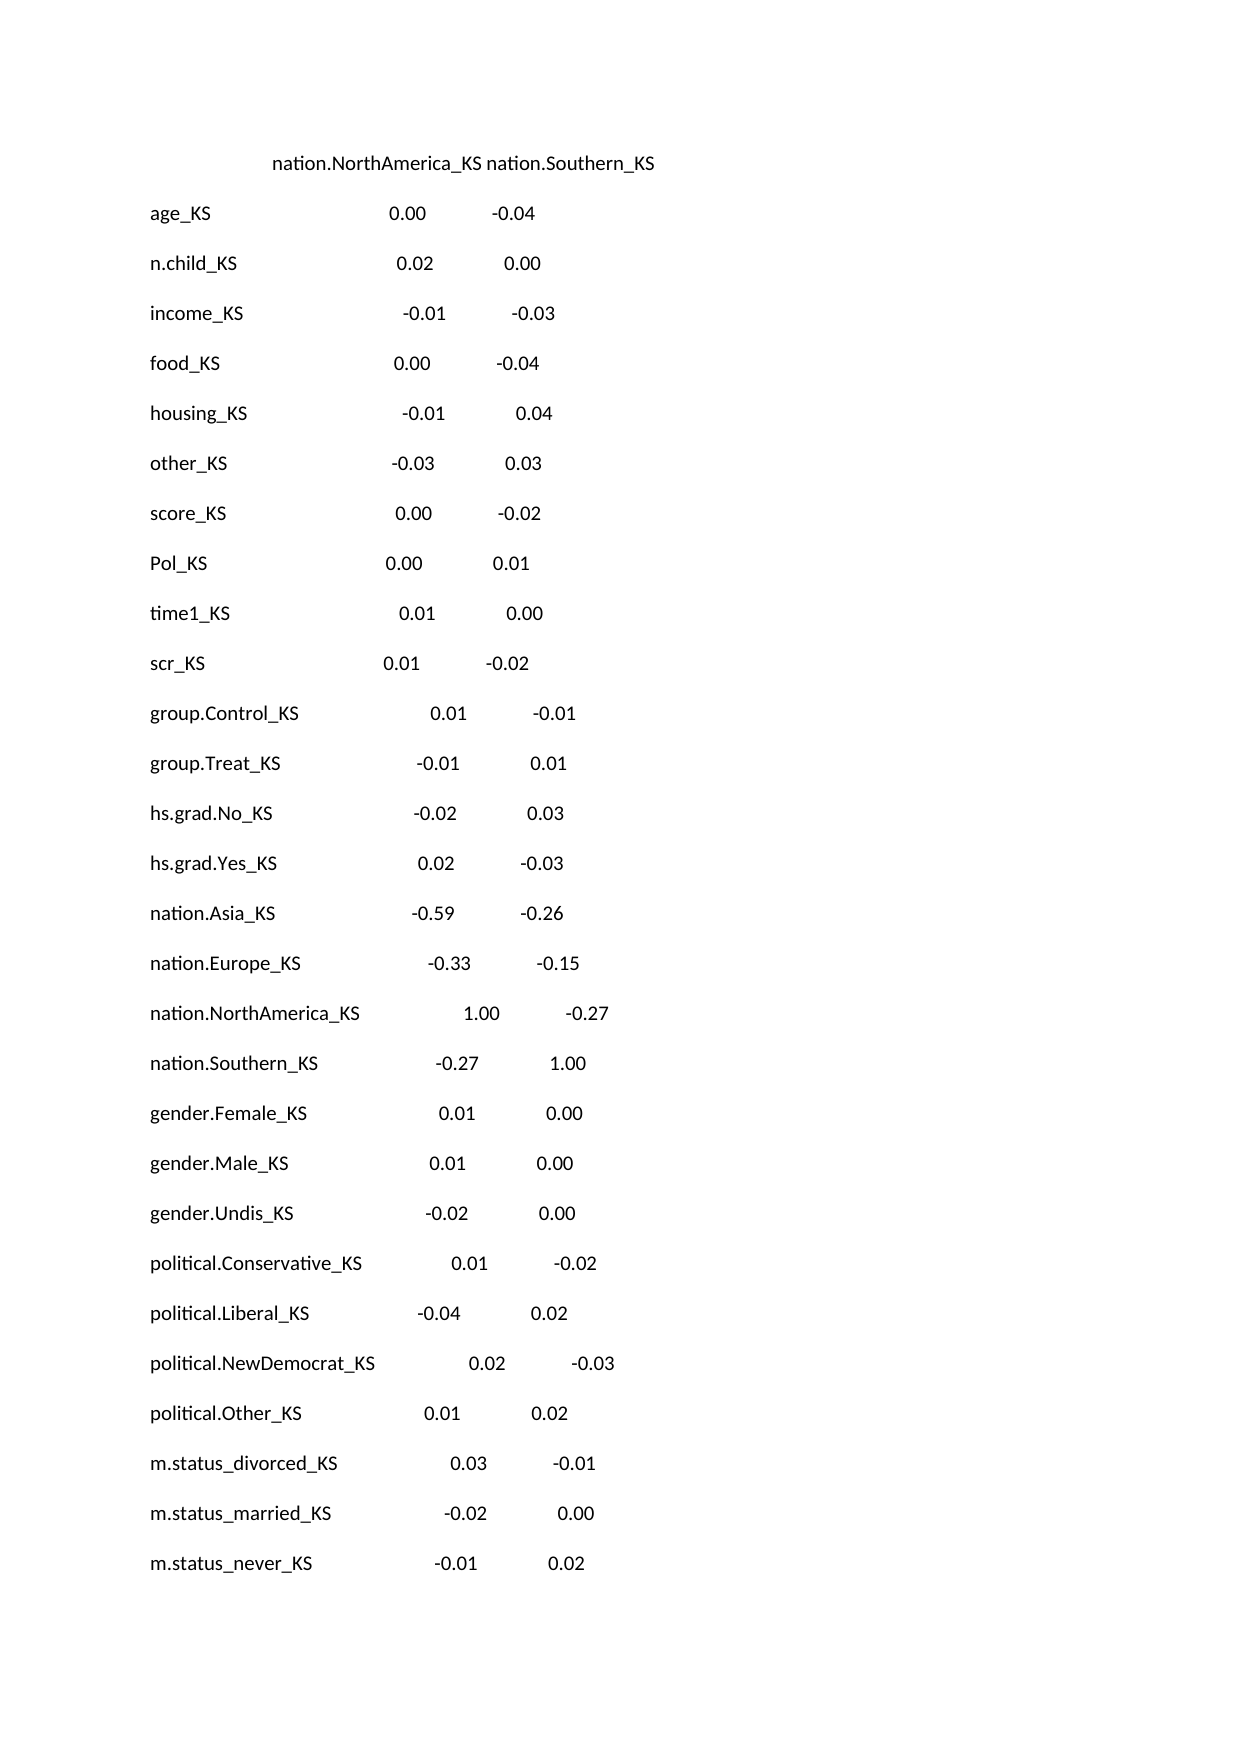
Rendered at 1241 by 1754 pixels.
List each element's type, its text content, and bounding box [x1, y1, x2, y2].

text nation.NorthAmerica_KS nation.Southern_KS [150, 150, 1090, 175]
text group.Treat_KS -0.01 0.01 [150, 750, 1090, 775]
text political.Other_KS 0.01 0.02 [150, 1400, 1090, 1425]
text nation.Asia_KS -0.59 -0.26 [150, 900, 1090, 925]
text gender.Female_KS 0.01 0.00 [150, 1100, 1090, 1125]
text age_KS 0.00 -0.04 [150, 200, 1090, 225]
text political.Liberal_KS -0.04 0.02 [150, 1300, 1090, 1325]
text hs.grad.Yes_KS 0.02 -0.03 [150, 850, 1090, 875]
text group.Control_KS 0.01 -0.01 [150, 700, 1090, 725]
text m.status_divorced_KS 0.03 -0.01 [150, 1450, 1090, 1475]
text nation.Europe_KS -0.33 -0.15 [150, 950, 1090, 975]
text food_KS 0.00 -0.04 [150, 350, 1090, 375]
text other_KS -0.03 0.03 [150, 450, 1090, 475]
text nation.NorthAmerica_KS 1.00 -0.27 [150, 1000, 1090, 1025]
text political.NewDemocrat_KS 0.02 -0.03 [150, 1350, 1090, 1375]
text nation.Southern_KS -0.27 1.00 [150, 1050, 1090, 1075]
text n.child_KS 0.02 0.00 [150, 250, 1090, 275]
text gender.Undis_KS -0.02 0.00 [150, 1200, 1090, 1225]
text Pol_KS 0.00 0.01 [150, 550, 1090, 575]
text m.status_married_KS -0.02 0.00 [150, 1500, 1090, 1525]
text hs.grad.No_KS -0.02 0.03 [150, 800, 1090, 825]
text score_KS 0.00 -0.02 [150, 500, 1090, 525]
text income_KS -0.01 -0.03 [150, 300, 1090, 325]
text time1_KS 0.01 0.00 [150, 600, 1090, 625]
text housing_KS -0.01 0.04 [150, 400, 1090, 425]
text m.status_never_KS -0.01 0.02 [150, 1550, 1090, 1575]
text gender.Male_KS 0.01 0.00 [150, 1150, 1090, 1175]
text scr_KS 0.01 -0.02 [150, 650, 1090, 675]
text political.Conservative_KS 0.01 -0.02 [150, 1250, 1090, 1275]
